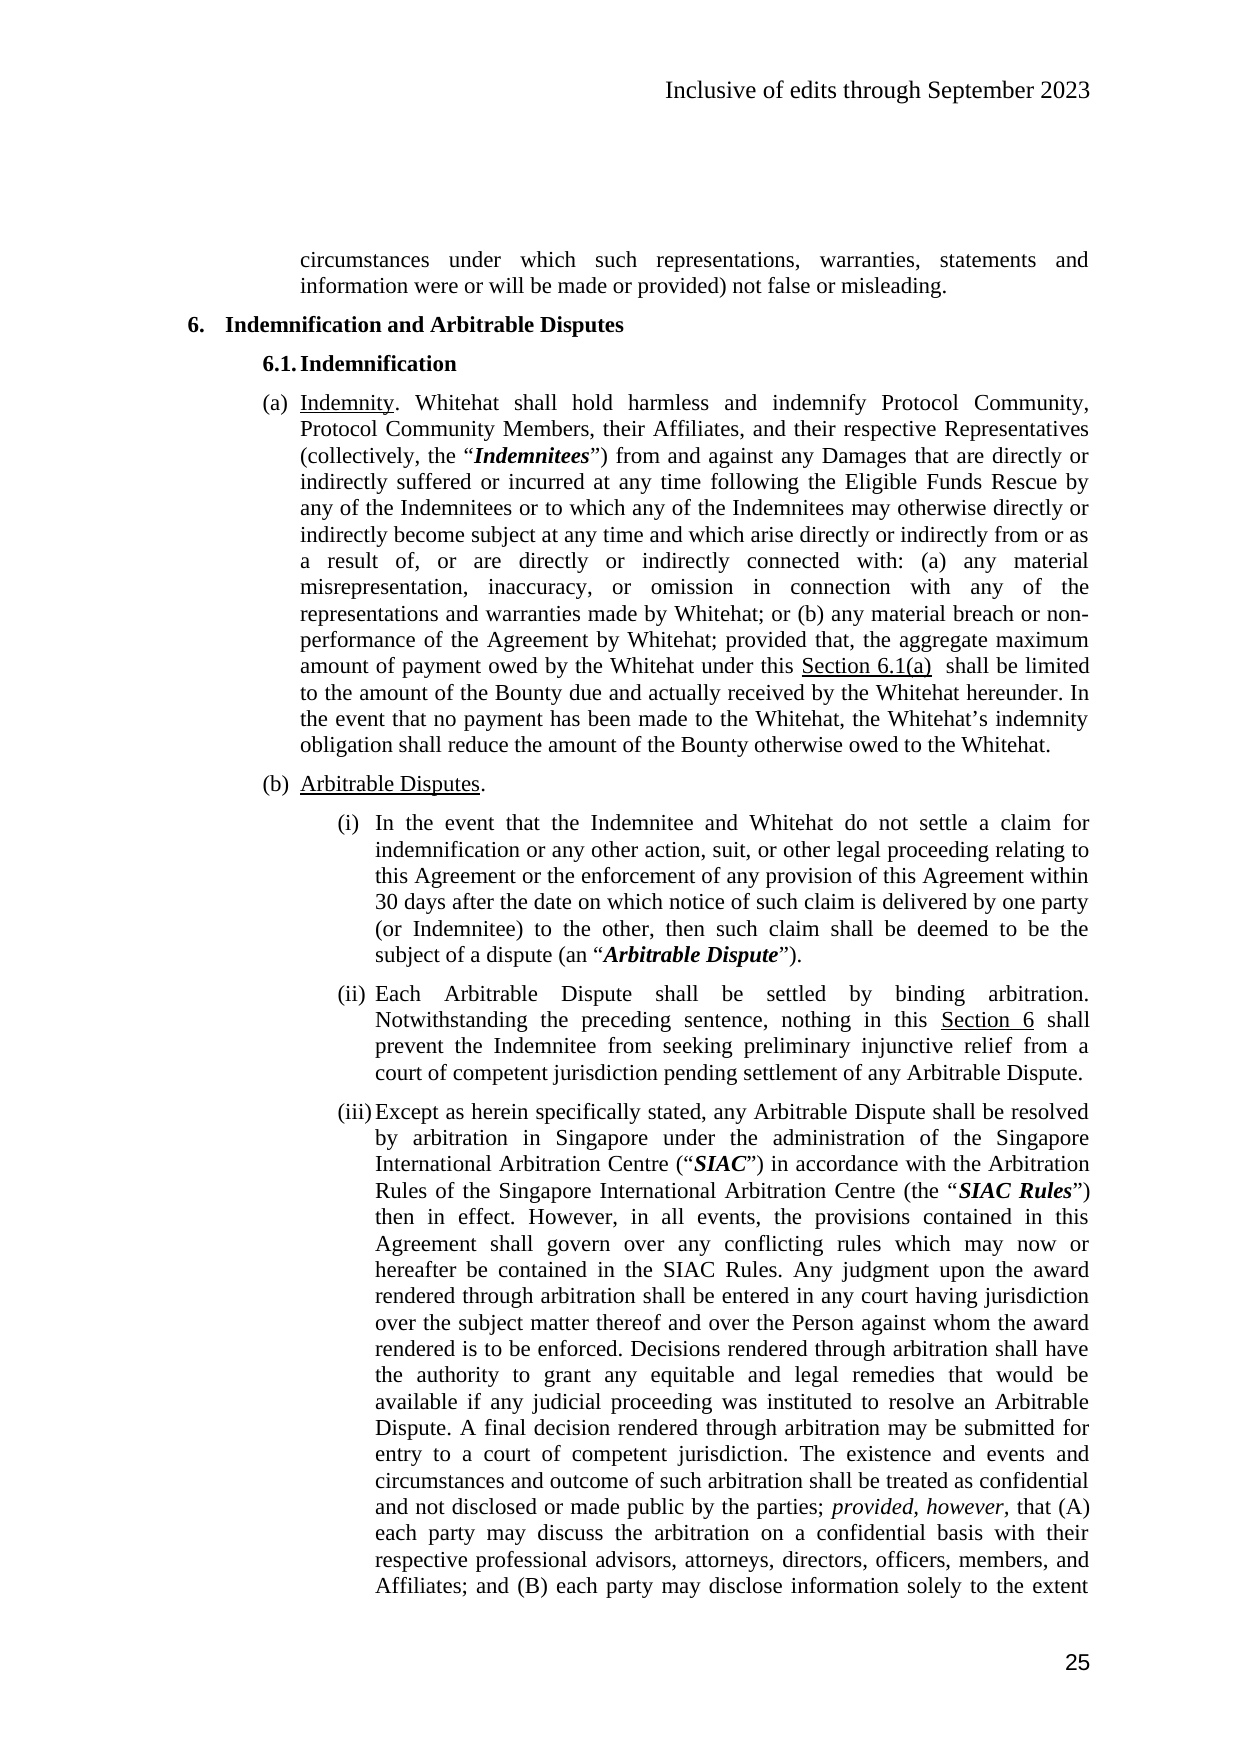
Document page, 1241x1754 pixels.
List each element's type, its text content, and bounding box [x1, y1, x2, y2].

text 6. Indemnification and Arbitrable Disputes [187, 311, 1090, 338]
text (ii) Each Arbitrable Dispute shall be settled by binding arbitration. Notwithstanding the preceding sentence, nothing in this Section 6 shall prevent the Indemnitee from seeking preliminary injunctive relief from a court of competent jurisdiction pending settlement of any Arbitrable Dispute. [337, 980, 1090, 1085]
subtitle (a) Indemnity. Whitehat shall hold harmless and indemnify Protocol Community, Protocol Community Members, their Affiliates, and their respective Representatives (collectively, the “Indemnitees”) from and against any Damages that are directly or indirectly suffered or incurred at any time following the Eligible Funds Rescue by any of the Indemnitees or to which any of the Indemnitees may otherwise directly or indirectly become subject at any time and which arise directly or indirectly from or as a result of, or are directly or indirectly connected with: (a) any material misrepresentation, inaccuracy, or omission in connection with any of the representations and warranties made by Whitehat; or (b) any material breach or non-performance of the Agreement by Whitehat; provided that, the aggregate maximum amount of payment owed by the Whitehat under this Section 6.1(a) shall be limited to the amount of the Bounty due and actually received by the Whitehat hereunder. In the event that no payment has been made to the Whitehat, the Whitehat’s indemnity obligation shall reduce the amount of the Bounty otherwise owed to the Whitehat. [262, 389, 1090, 758]
text 6.1. Indemnification [262, 350, 1090, 376]
text (i) In the event that the Indemnitee and Whitehat do not settle a claim for indemnification or any other action, suit, or other legal proceeding relating to this Agreement or the enforcement of any provision of this Agreement within 30 days after the date on which notice of such claim is delivered by one party (or Indemnitee) to the other, then such claim shall be deemed to be the subject of a dispute (an “Arbitrable Dispute”). [337, 809, 1090, 967]
text (b) Arbitrable Disputes. [262, 770, 1090, 797]
